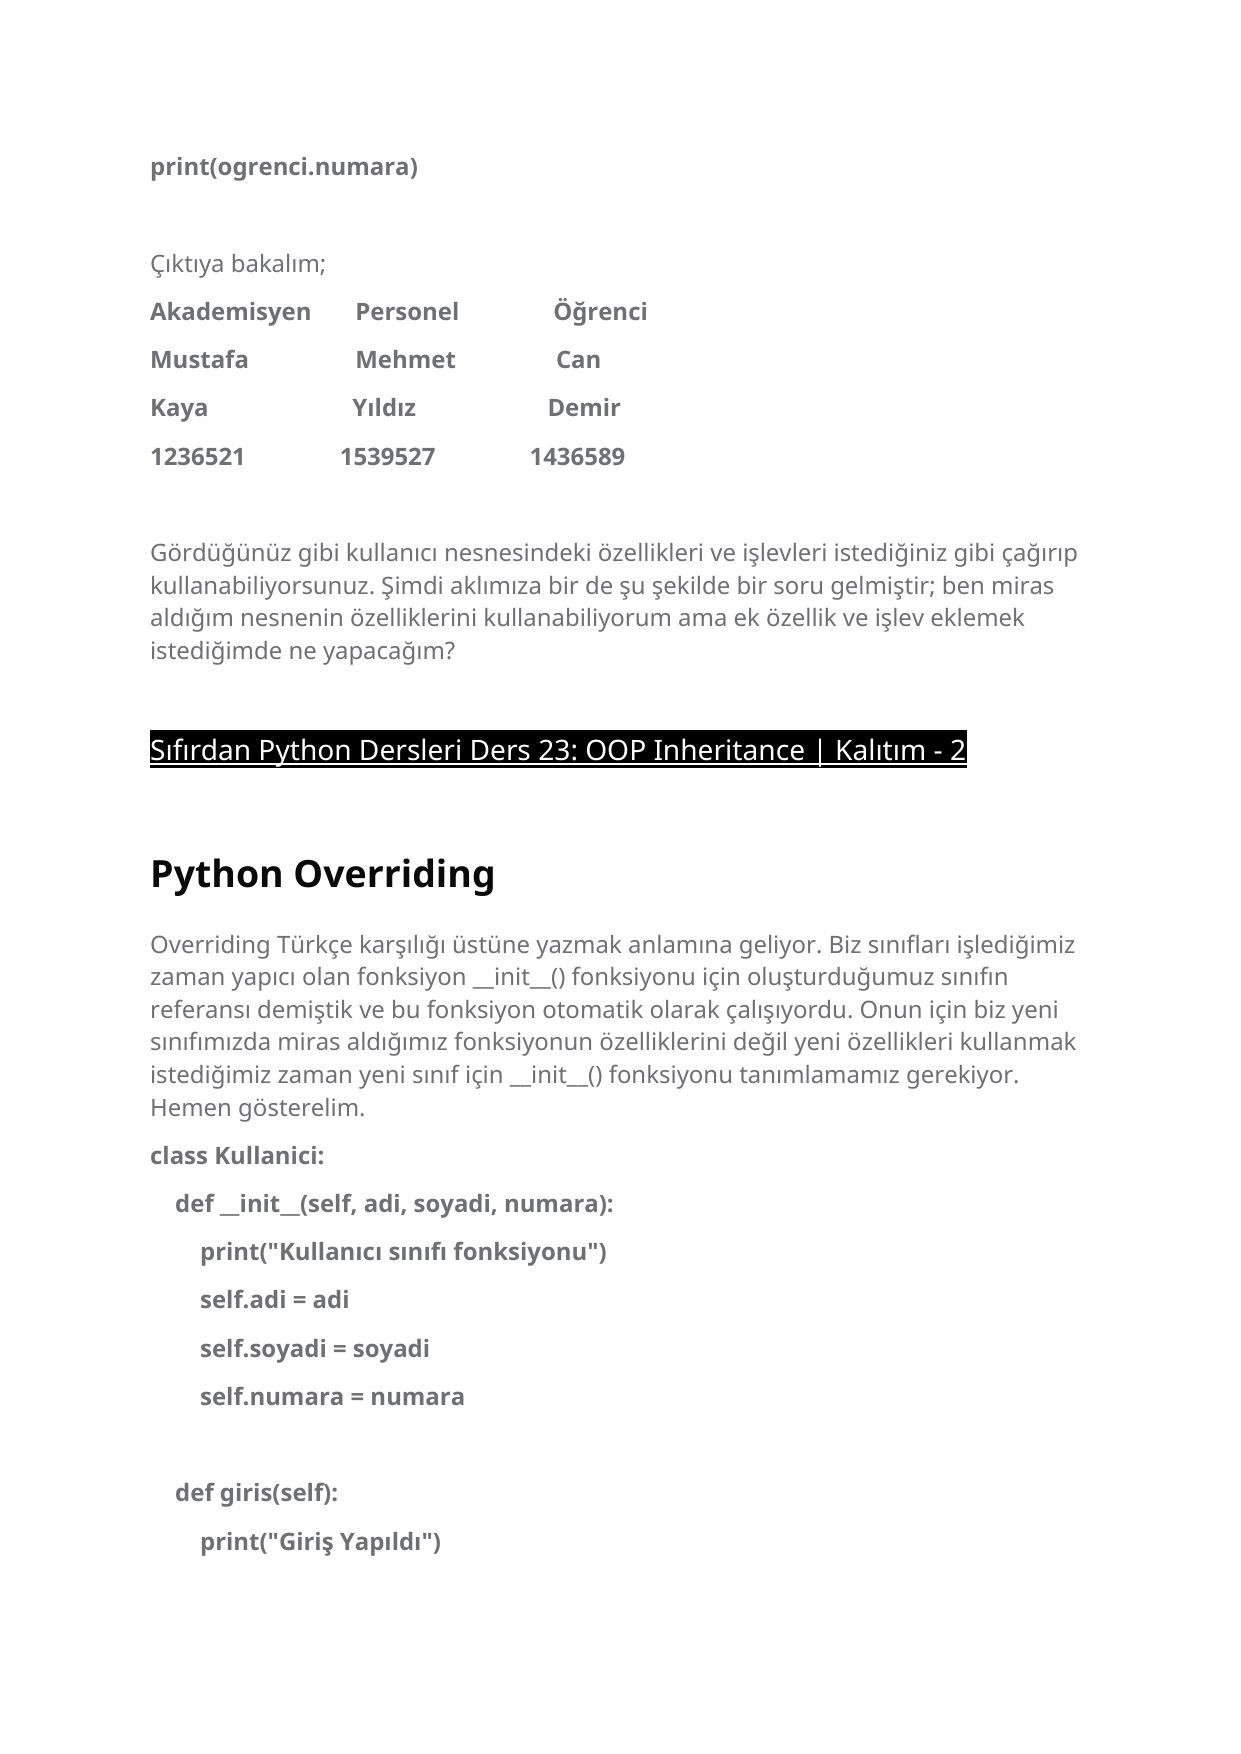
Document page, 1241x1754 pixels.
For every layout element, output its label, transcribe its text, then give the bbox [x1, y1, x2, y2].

text 1236521 1539527 1436589 [150, 439, 1090, 472]
text Gördüğünüz gibi kullanıcı nesnesindeki özellikleri ve işlevleri istediğiniz gibi çağırıp kullanabiliyorsunuz. Şimdi aklımıza bir de şu şekilde bir soru gelmiştir; ben miras aldığım nesnenin özelliklerini kullanabiliyorum ama ek özellik ve işlev eklemek istediğimde ne yapacağım? [150, 536, 1090, 666]
text print("Kullanıcı sınıfı fonksiyonu") [150, 1235, 1090, 1268]
text self.adi = adi [150, 1283, 1090, 1316]
text Akademisyen Personel Öğrenci [150, 295, 1090, 327]
text self.numara = numara [150, 1380, 1090, 1412]
text self.soyadi = soyadi [150, 1332, 1090, 1364]
text print("Giriş Yapıldı") [150, 1524, 1090, 1557]
text print(ogrenci.numara) [150, 150, 1090, 183]
text def giris(self): [150, 1476, 1090, 1509]
text Çıktıya bakalım; [150, 246, 1090, 279]
text Kaya Yıldız Demir [150, 391, 1090, 424]
text Overriding Türkçe karşılığı üstüne yazmak anlamına geliyor. Biz sınıfları işlediğimiz zaman yapıcı olan fonksiyon __init__() fonksiyonu için oluşturduğumuz sınıfın referansı demiştik ve bu fonksiyon otomatik olarak çalışıyordu. Onun için biz yeni sınıfımızda miras aldığımız fonksiyonun özelliklerini değil yeni özellikleri kullanmak istediğimiz zaman yeni sınıf için __init__() fonksiyonu tanımlamamız gerekiyor. Hemen gösterelim. [150, 927, 1090, 1123]
text def __init__(self, adi, soyadi, numara): [150, 1187, 1090, 1219]
text Mustafa Mehmet Can [150, 343, 1090, 376]
text Sıfırdan Python Dersleri Ders 23: OOP Inheritance | Kalıtım - 2 [150, 730, 1090, 799]
text Python Overriding [150, 847, 1090, 898]
text class Kullanici: [150, 1139, 1090, 1171]
